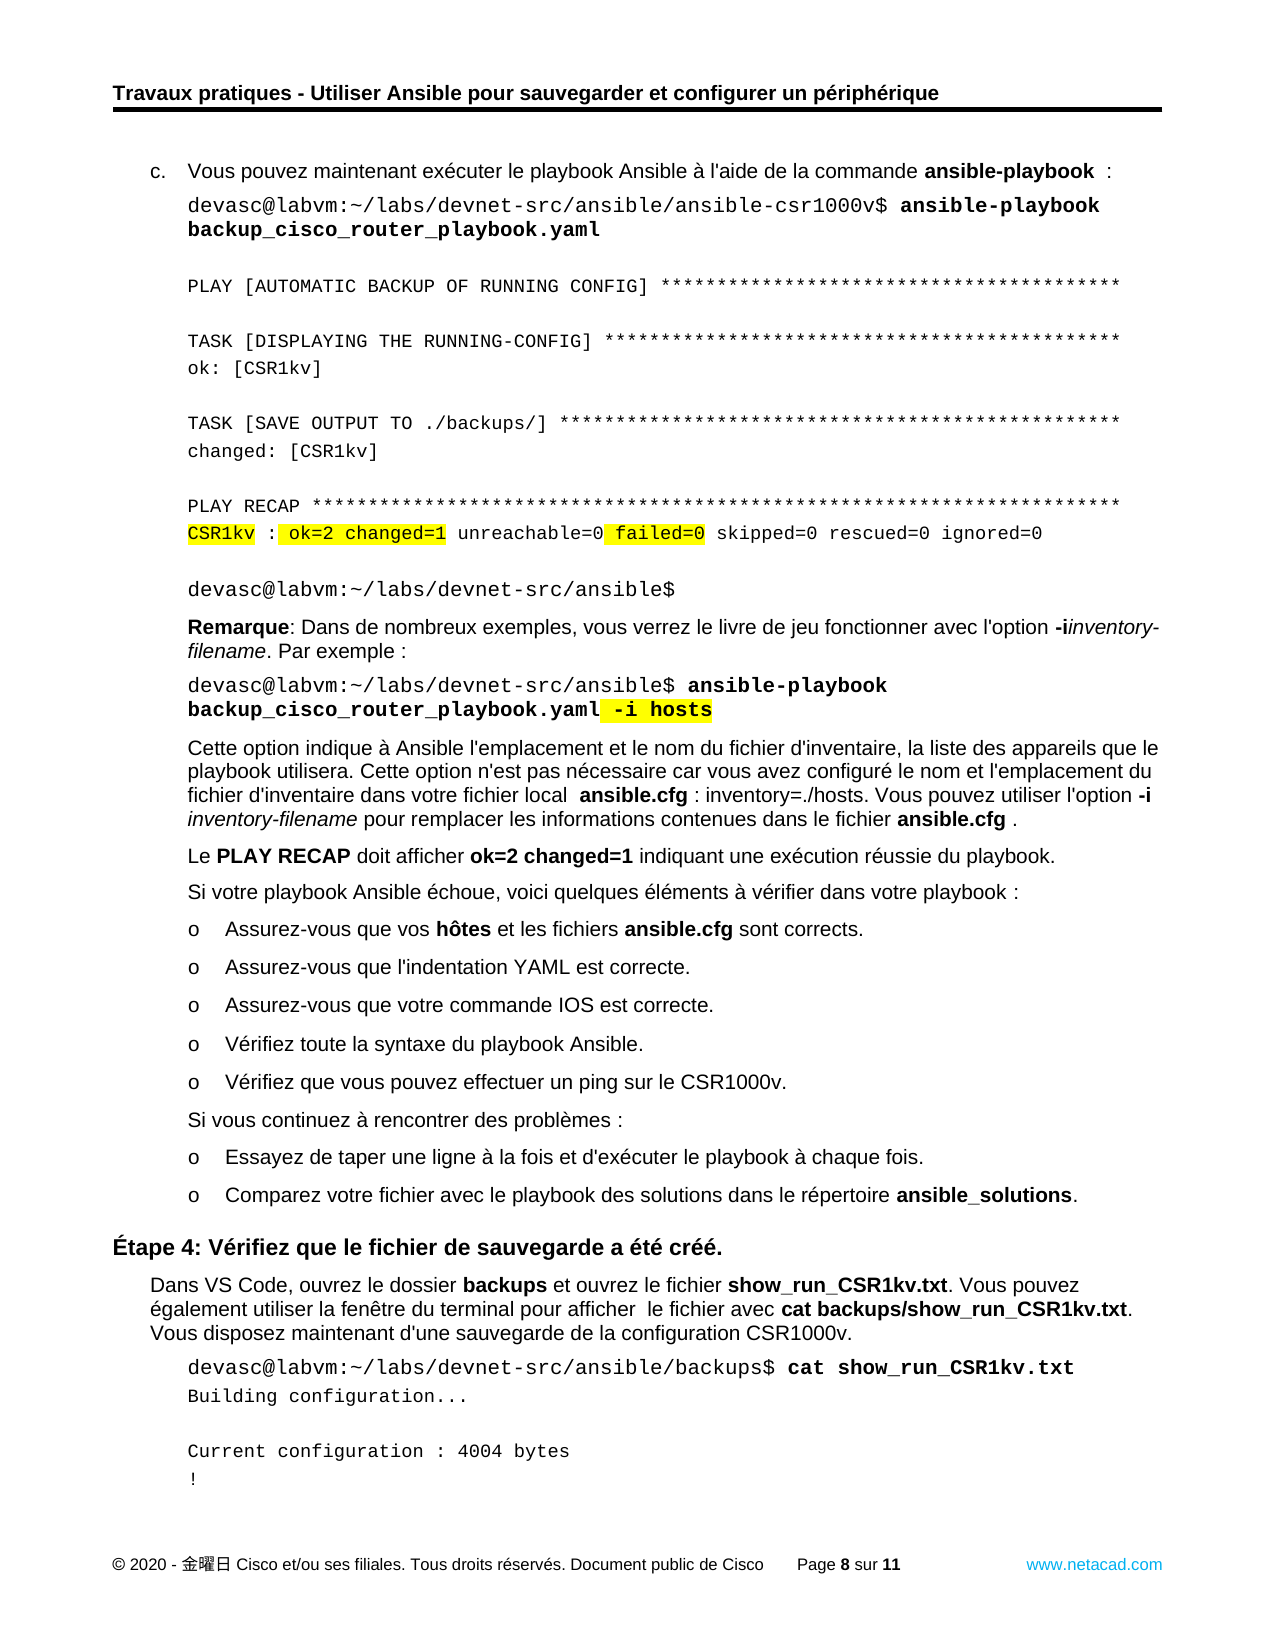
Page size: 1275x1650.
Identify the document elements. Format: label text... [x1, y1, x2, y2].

text Comparez votre fichier avec le playbook des solutions dans le répertoire ansible_solutions. [187, 1183, 1162, 1209]
text TASK [DISPLAYING THE RUNNING-CONFIG] ********************************************** [187, 331, 1162, 353]
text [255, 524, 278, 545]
text PLAY [AUTOMATIC BACKUP OF RUNNING CONFIG] ***************************************** [187, 276, 1162, 298]
subtitle Vérifiez que le fichier de sauvegarde a été créé. [112, 1234, 1162, 1260]
text Vérifiez que vous pouvez effectuer un ping sur le CSR1000v. [187, 1070, 1162, 1096]
text Assurez-vous que l'indentation YAML est correcte. [187, 955, 1162, 981]
text Assurez-vous que vos hôtes et les fichiers ansible.cfg sont corrects. [187, 917, 1162, 942]
text ! [187, 1469, 1162, 1491]
text devasc@labvm:~/labs/devnet-src/ansible/backups$ cat show_run_CSR1kv.txt [187, 1357, 1162, 1381]
text TASK [SAVE OUTPUT TO ./backups/] ************************************************** [187, 414, 1162, 435]
text devasc@labvm:~/labs/devnet-src/ansible$ ansible-playbook backup_cisco_router_playbook.yaml -i hosts [187, 676, 1162, 723]
list Si vous continuez à rencontrer des problèmes : [187, 1108, 1162, 1132]
text devasc@labvm:~/labs/devnet-src/ansible$ [187, 579, 1162, 603]
text ok: [CSR1kv] [187, 359, 1162, 380]
list Si votre playbook Ansible échoue, voici quelques éléments à vérifier dans votre playbook : [187, 880, 1162, 904]
list Remarque: Dans de nombreux exemples, vous verrez le livre de jeu fonctionner avec l'option -iinventory-filename. Par exemple : [187, 615, 1162, 663]
text CSR1kv : ok=2 changed=1 unreachable=0 failed=0 skipped=0 rescued=0 ignored=0 [705, 524, 1162, 545]
text Building configuration... [187, 1387, 1162, 1408]
text Current configuration : 4004 bytes [187, 1442, 1162, 1463]
text changed: [CSR1kv] [187, 441, 1162, 463]
list Cette option indique à Ansible l'emplacement et le nom du fichier d'inventaire, la liste des appareils que le playbook utilisera. Cette option n'est pas nécessaire car vous avez configuré le nom et l'emplacement du fichier d'inventaire dans votre fichier local ansible.cfg : inventory=./hosts. Vous pouvez utiliser l'option -i inventory-filename pour remplacer les informations contenues dans le fichier ansible.cfg . [187, 735, 1162, 831]
text Assurez-vous que votre commande IOS est correcte. [187, 993, 1162, 1019]
text Vérifiez toute la syntaxe du playbook Ansible. [187, 1032, 1162, 1057]
text devasc@labvm:~/labs/devnet-src/ansible/ansible-csr1000v$ ansible-playbook backup_cisco_router_playbook.yaml [187, 195, 1162, 243]
text Le PLAY RECAP doit afficher ok=2 changed=1 indiquant une exécution réussie du playbook. [187, 844, 1162, 868]
text Dans VS Code, ouvrez le dossier backups et ouvrez le fichier show_run_CSR1kv.txt. Vous pouvez également utiliser la fenêtre du terminal pour afficher le fichier avec cat backups/show_run_CSR1kv.txt. Vous disposez maintenant d'une sauvegarde de la configuration CSR1000v. [150, 1273, 1162, 1344]
text Essayez de taper une ligne à la fois et d'exécuter le playbook à chaque fois. [187, 1145, 1162, 1171]
text Vous pouvez maintenant exécuter le playbook Ansible à l'aide de la commande ansible-playbook : [150, 159, 1162, 183]
text PLAY RECAP ************************************************************************ [187, 496, 1162, 518]
